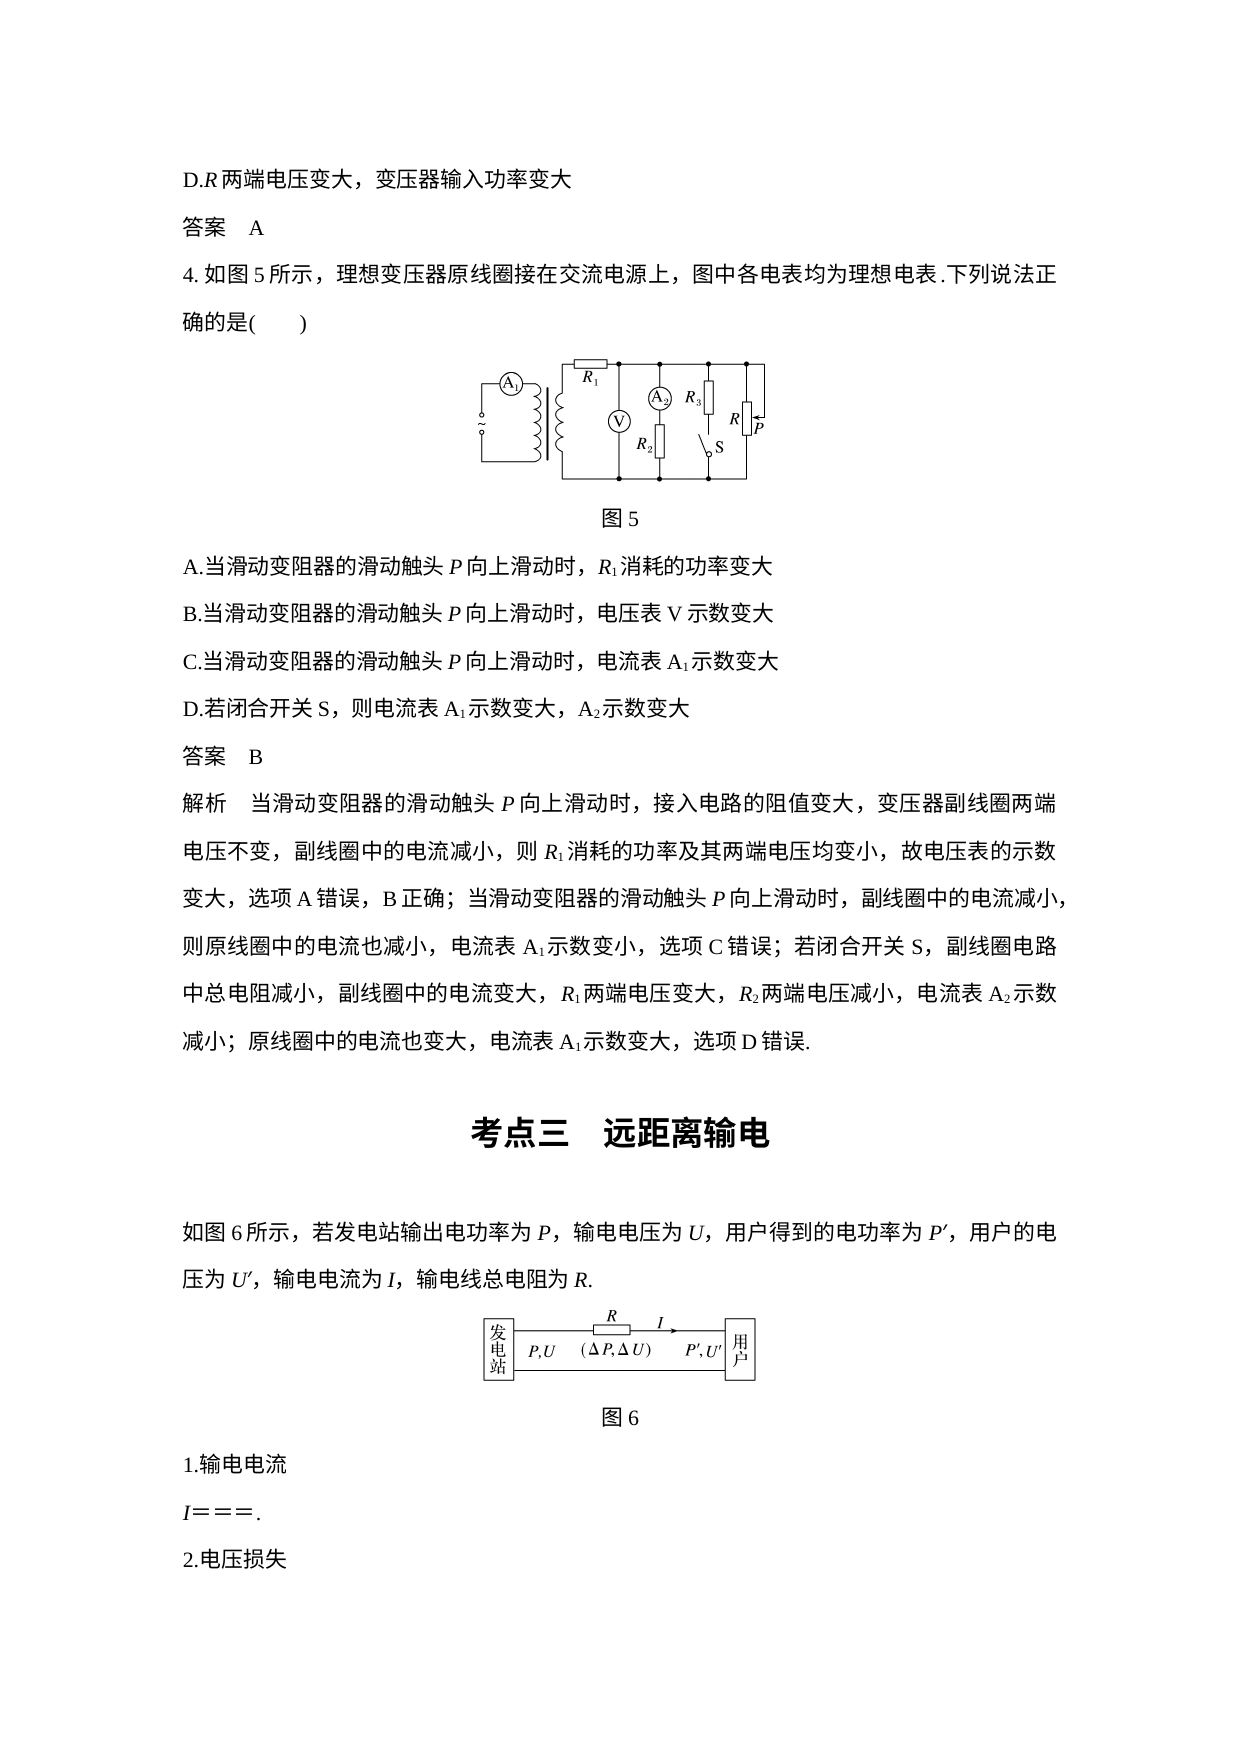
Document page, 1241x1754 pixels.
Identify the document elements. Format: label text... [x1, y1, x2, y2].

text C.当滑动变阻器的滑动触头P向上滑动时，电流表A1示数变大 [183, 644, 1058, 675]
text 答案 A [183, 209, 1058, 241]
text 图6 [183, 1400, 1058, 1432]
picture [482, 1309, 759, 1386]
text 如图6所示，若发电站输出电功率为P，输电电压为U，用户得到的电功率为P′，用户的电压为U′，输电电流为I，输电线总电阻为R. [183, 1214, 1058, 1294]
text 解析 当滑动变阻器的滑动触头P向上滑动时，接入电路的阻值变大，变压器副线圈两端电压不变，副线圈中的电流减小，则R1消耗的功率及其两端电压均变小，故电压表的示数变大，选项A错误，B正确；当滑动变阻器的滑动触头P向上滑动时，副线圈中的电流减小，则原线圈中的电流也减小，电流表A1示数变小，选项C错误；若闭合开关S，副线圈电路中总电阻减小，副线圈中的电流变大，R1两端电压变大，R2两端电压减小，电流表A2示数减小；原线圈中的电流也变大，电流表A1示数变大，选项D错误. [183, 786, 1058, 1055]
text I＝＝＝. [183, 1495, 1058, 1527]
text 1.输电电流 [183, 1447, 1058, 1479]
text D.若闭合开关S，则电流表A1示数变大，A2示数变大 [183, 691, 1058, 723]
text 图5 [183, 501, 1058, 533]
text A.当滑动变阻器的滑动触头P向上滑动时，R1消耗的功率变大 [183, 549, 1058, 580]
subtitle 考点三 远距离输电 [183, 1098, 1058, 1163]
text B.当滑动变阻器的滑动触头P向上滑动时，电压表V示数变大 [183, 596, 1058, 628]
text 2.电压损失 [183, 1542, 1058, 1574]
picture [470, 352, 770, 487]
text 答案 B [183, 739, 1058, 770]
list 如图5所示，理想变压器原线圈接在交流电源上，图中各电表均为理想电表.下列说法正确的是( ) [183, 257, 1058, 336]
text D.R两端电压变大，变压器输入功率变大 [183, 162, 1058, 194]
